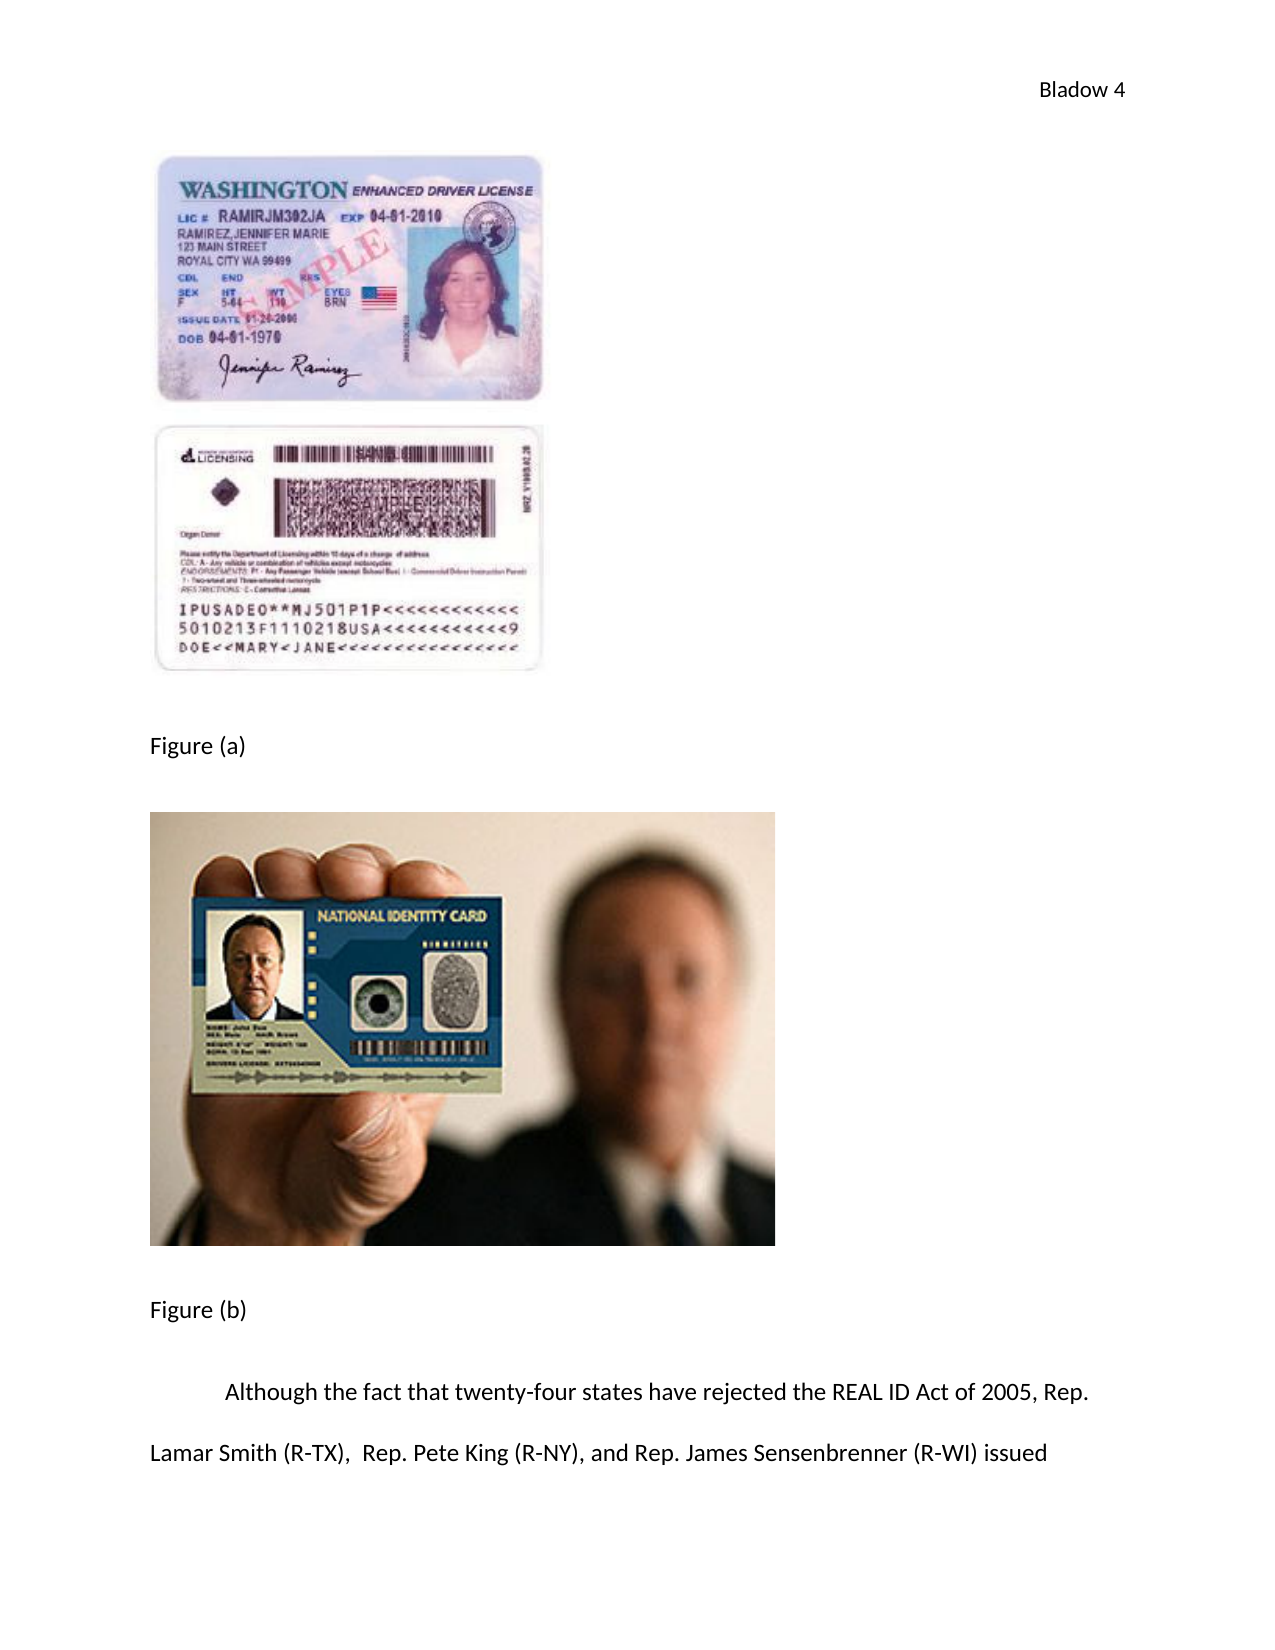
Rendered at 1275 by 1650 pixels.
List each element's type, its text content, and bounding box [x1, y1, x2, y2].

picture [150, 150, 555, 682]
picture [150, 812, 775, 1246]
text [150, 1376, 1125, 1468]
text Figure (a) [150, 730, 1125, 761]
text Figure (b) [150, 1294, 1125, 1325]
